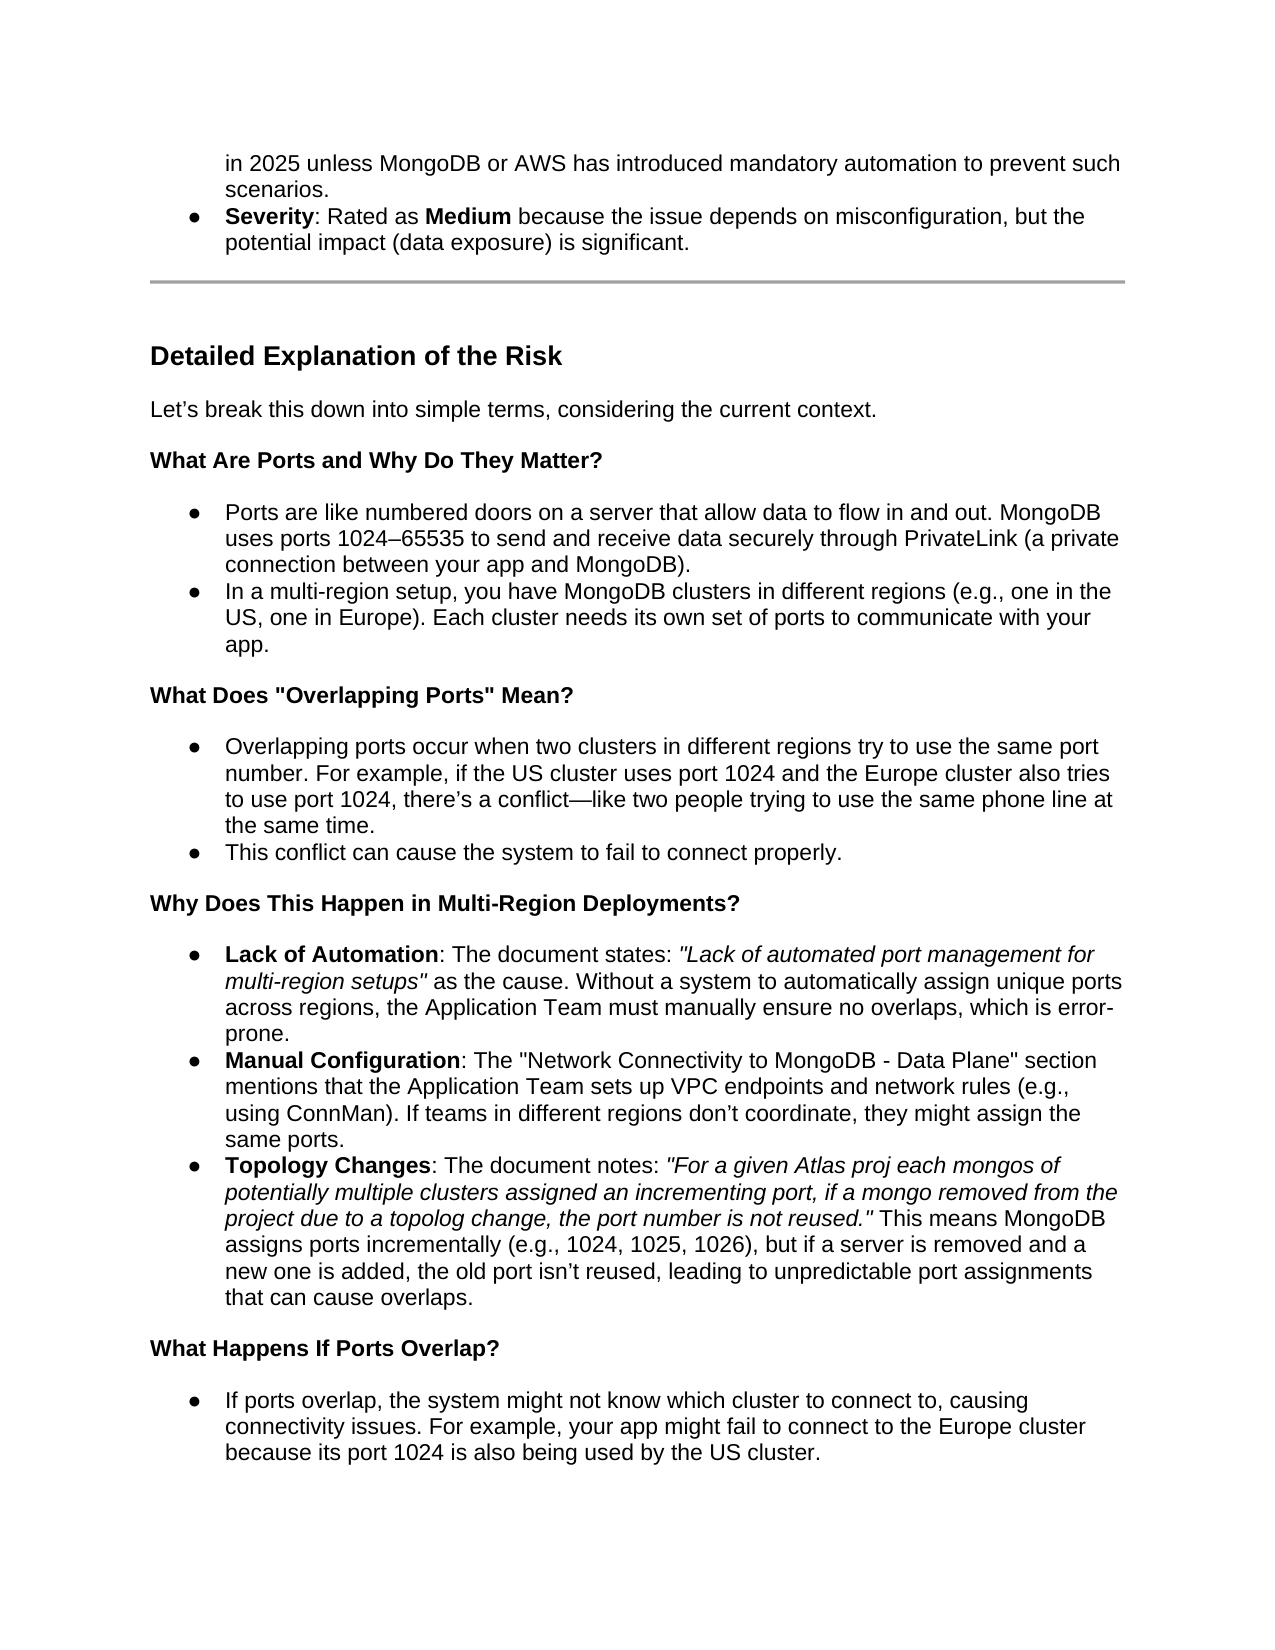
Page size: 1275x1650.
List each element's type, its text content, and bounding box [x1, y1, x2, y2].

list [187, 150, 1125, 203]
list Topology Changes: The document notes: "For a given Atlas proj each mongos of potentially multiple clusters assigned an incrementing port, if a mongo removed from the project due to a topolog change, the port number is not reused." This means MongoDB assigns ports incrementally (e.g., 1024, 1025, 1026), but if a server is removed and a new one is added, the old port isn’t reused, leading to unpredictable port assignments that can cause overlaps. [187, 1152, 1125, 1310]
list In a multi-region setup, you have MongoDB clusters in different regions (e.g., one in the US, one in Europe). Each cluster needs its own set of ports to communicate with your app. [187, 578, 1125, 657]
subtitle What Does "Overlapping Ports" Mean? [150, 682, 1125, 708]
list Manual Configuration: The "Network Connectivity to MongoDB - Data Plane" section mentions that the Application Team sets up VPC endpoints and network rules (e.g., using ConnMan). If teams in different regions don’t coordinate, they might assign the same ports. [187, 1047, 1125, 1152]
subtitle Why Does This Happen in Multi-Region Deployments? [150, 890, 1125, 916]
subtitle What Happens If Ports Overlap? [150, 1335, 1125, 1362]
list Overlapping ports occur when two clusters in different regions try to use the same port number. For example, if the US cluster uses port 1024 and the Europe cluster also tries to use port 1024, there’s a conflict—like two people trying to use the same phone line at the same time. [187, 733, 1125, 839]
list This conflict can cause the system to fail to connect properly. [187, 839, 1125, 865]
list Lack of Automation: The document states: "Lack of automated port management for multi-region setups" as the cause. Without a system to automatically assign unique ports across regions, the Application Team must manually ensure no overlaps, which is error-prone. [187, 941, 1125, 1047]
text Let’s break this down into simple terms, considering the current context. [150, 396, 1125, 422]
list If ports overlap, the system might not know which cluster to connect to, causing connectivity issues. For example, your app might fail to connect to the Europe cluster because its port 1024 is also being used by the US cluster. [187, 1387, 1125, 1466]
subtitle What Are Ports and Why Do They Matter? [150, 447, 1125, 474]
list Severity: Rated as Medium because the issue depends on misconfiguration, but the potential impact (data exposure) is significant. [187, 203, 1125, 255]
subtitle Detailed Explanation of the Risk [150, 340, 1125, 371]
list Ports are like numbered doors on a server that allow data to flow in and out. MongoDB uses ports 1024–65535 to send and receive data securely through PrivateLink (a private connection between your app and MongoDB). [187, 499, 1125, 578]
